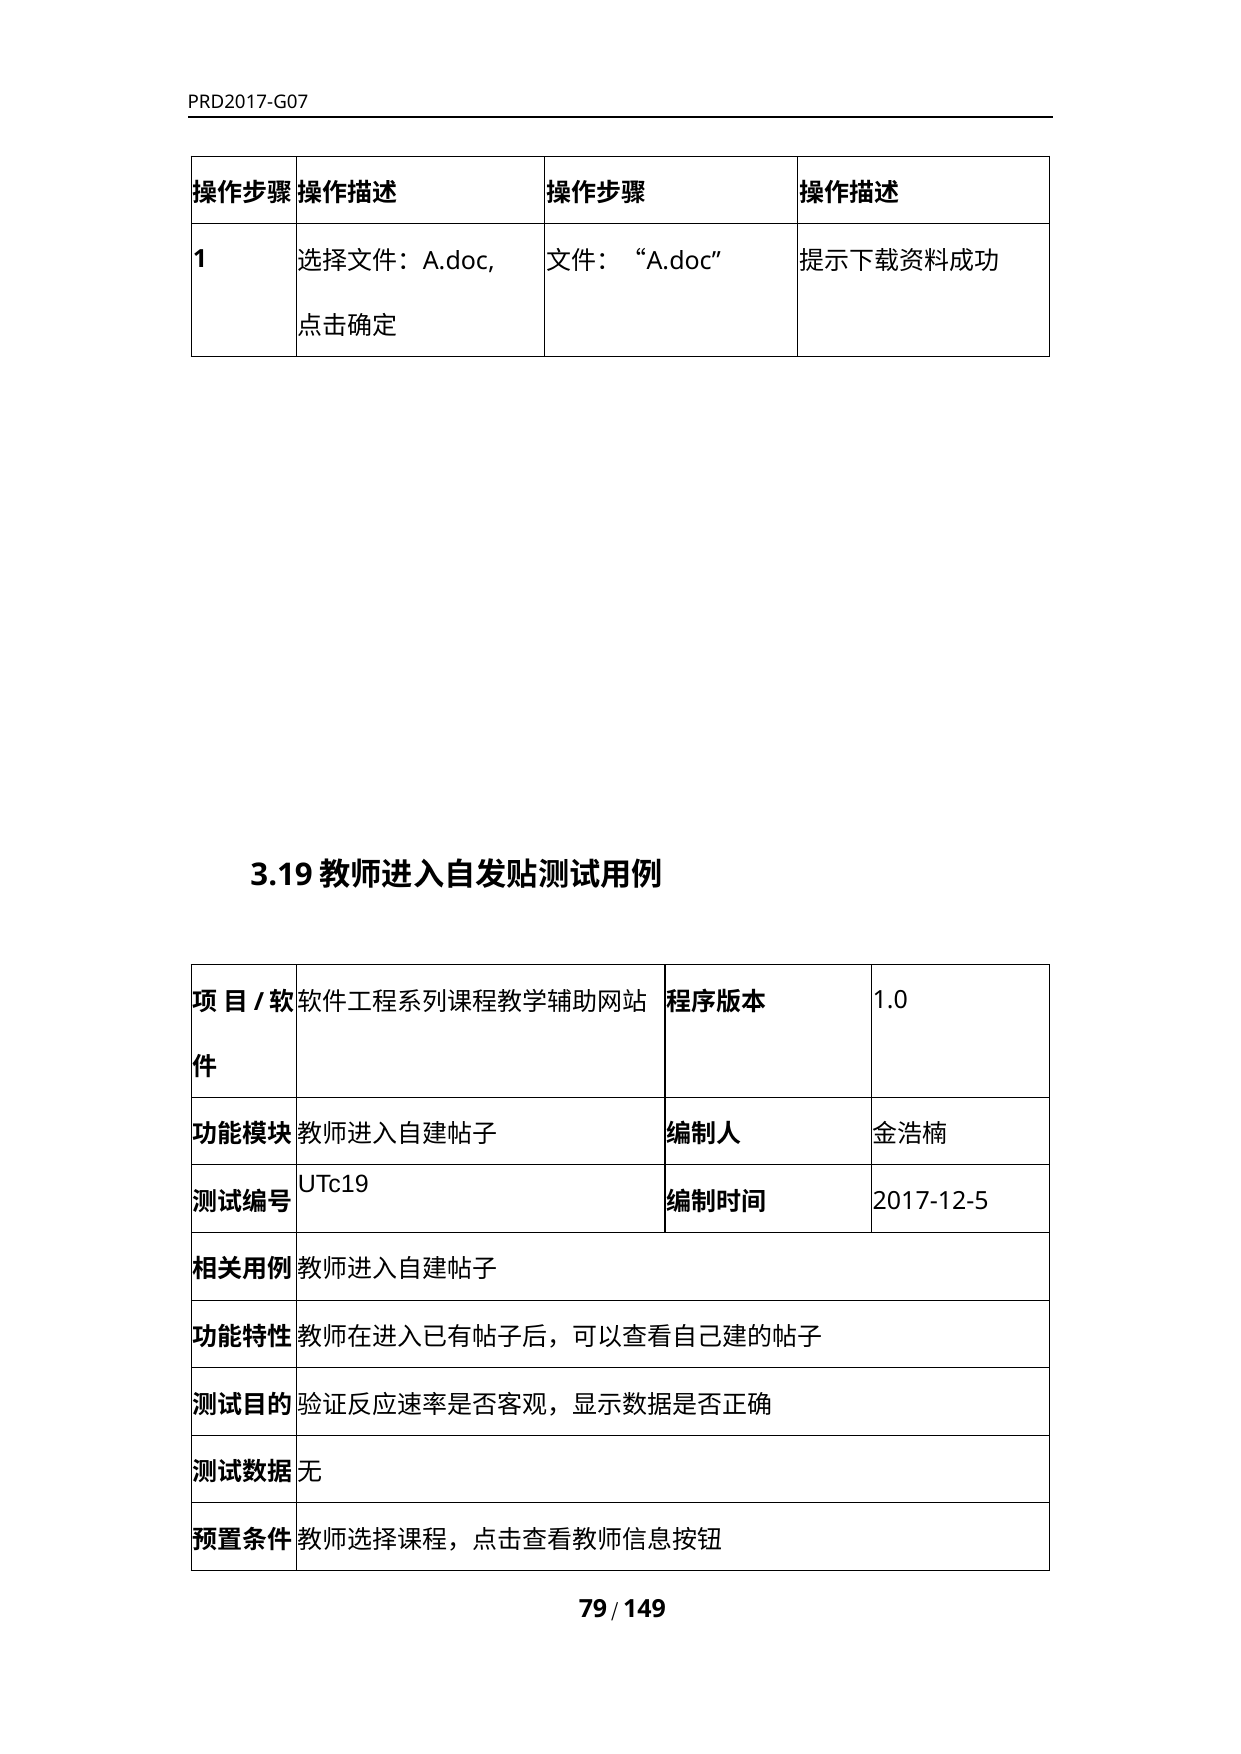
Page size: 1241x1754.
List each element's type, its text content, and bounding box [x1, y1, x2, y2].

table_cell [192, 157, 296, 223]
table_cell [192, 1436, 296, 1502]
subtitle 3.19教师进入自发贴测试用例 [187, 839, 1053, 904]
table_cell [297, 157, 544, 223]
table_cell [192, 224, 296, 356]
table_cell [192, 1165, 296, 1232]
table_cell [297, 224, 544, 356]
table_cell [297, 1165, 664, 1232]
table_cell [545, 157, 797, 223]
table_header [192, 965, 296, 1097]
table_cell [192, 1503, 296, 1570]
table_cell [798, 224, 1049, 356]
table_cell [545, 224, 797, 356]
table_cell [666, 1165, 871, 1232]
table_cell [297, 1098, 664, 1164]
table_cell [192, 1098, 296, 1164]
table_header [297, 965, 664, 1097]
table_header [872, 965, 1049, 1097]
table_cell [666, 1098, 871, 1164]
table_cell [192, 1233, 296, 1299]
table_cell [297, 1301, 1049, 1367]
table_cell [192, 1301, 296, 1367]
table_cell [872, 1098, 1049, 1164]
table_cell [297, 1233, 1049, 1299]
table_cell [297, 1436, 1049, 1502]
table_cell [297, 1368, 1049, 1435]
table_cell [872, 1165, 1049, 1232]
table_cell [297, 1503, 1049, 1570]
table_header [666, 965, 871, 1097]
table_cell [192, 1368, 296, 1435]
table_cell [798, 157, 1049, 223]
